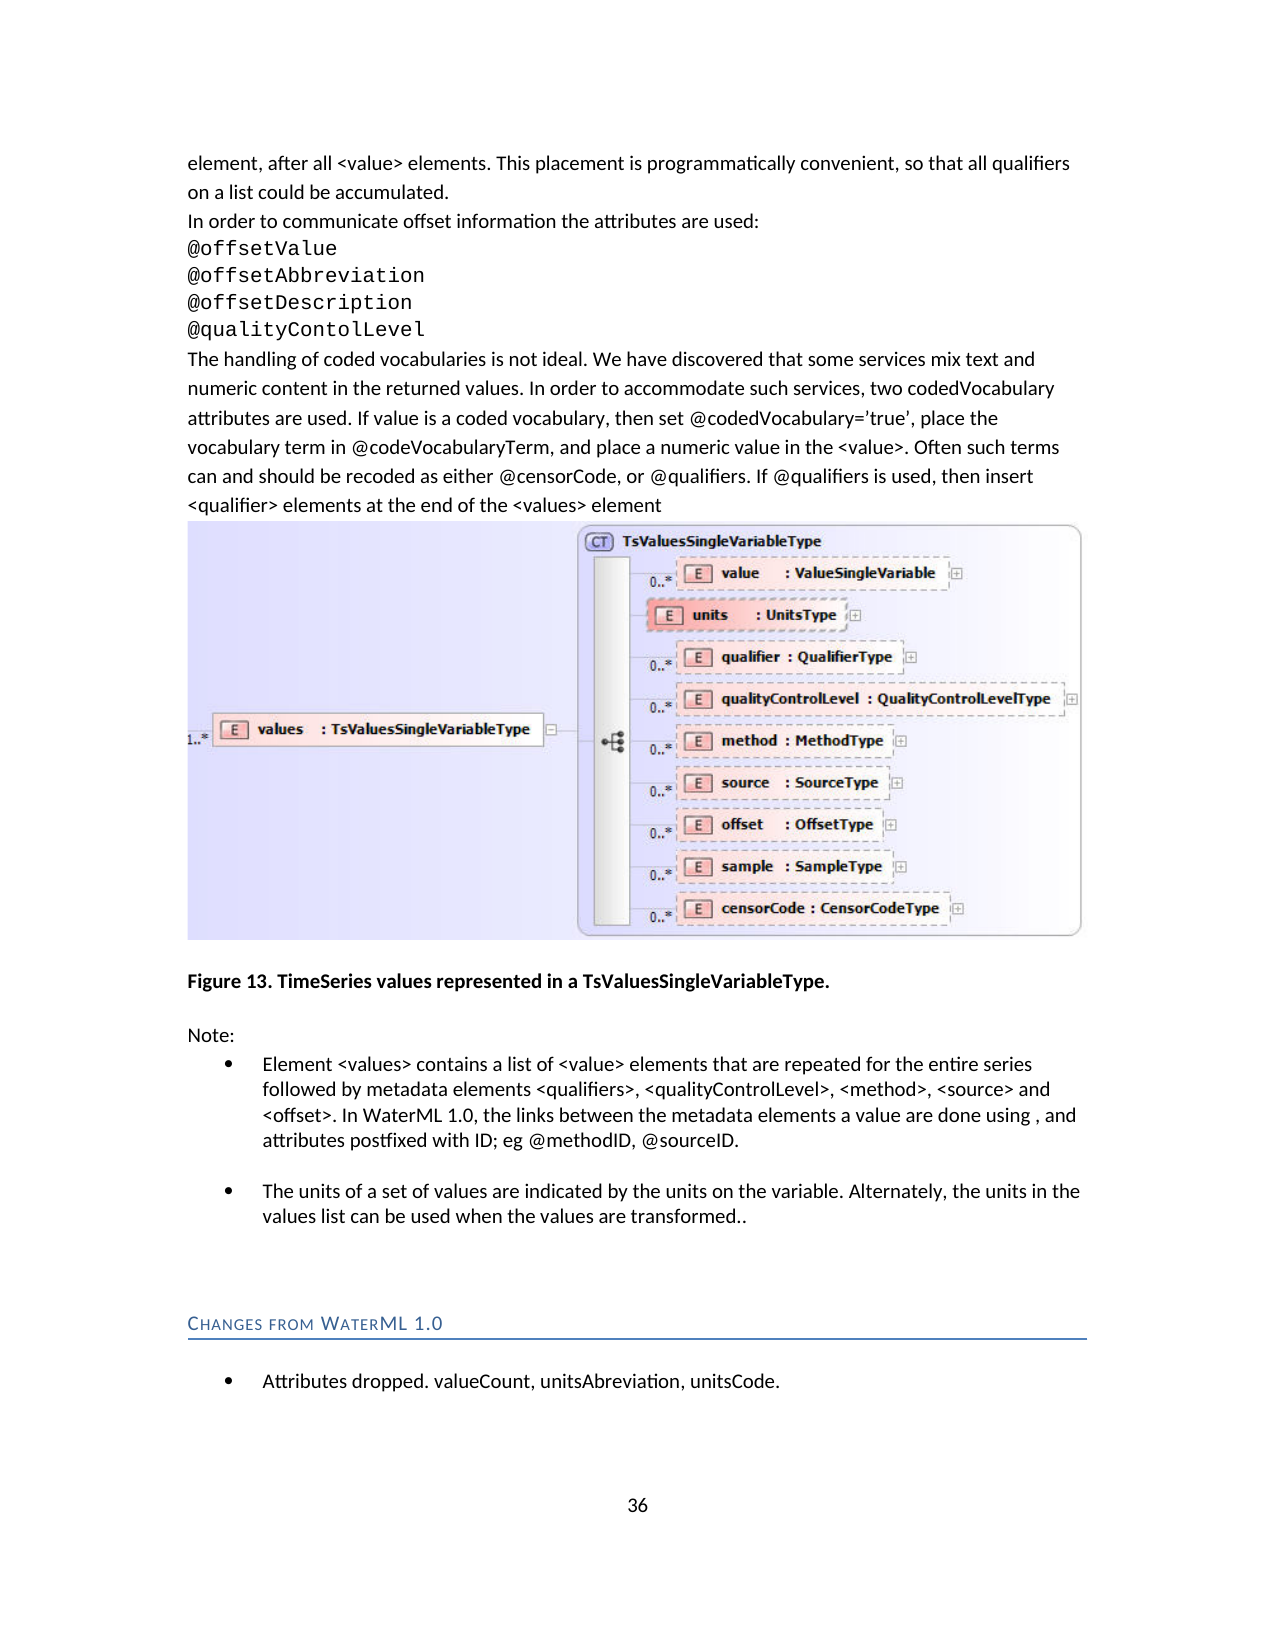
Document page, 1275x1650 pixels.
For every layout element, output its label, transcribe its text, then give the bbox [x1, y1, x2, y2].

list Element <values> contains a list of <value> elements that are repeated for the entire series followed by metadata elements <qualifiers>, <qualityControlLevel>, <method>, <source> and <offset>. In WaterML 1.0, the links between the metadata elements a value are done using , and attributes postfixed with ID; eg @methodID, @sourceID. [225, 1051, 1087, 1153]
text @offsetAbbreviation [187, 265, 1087, 288]
text The handling of coded vocabularies is not ideal. We have discovered that some services mix text and numeric content in the returned values. In order to accommodate such services, two codedVocabulary attributes are used. If value is a coded vocabulary, then set @codedVocabulary=’true’, place the vocabulary term in @codeVocabularyTerm, and place a numeric value in the <value>. Often such terms can and should be recoded as either @censorCode, or @qualifiers. If @qualifiers is used, then insert <qualifier> elements at the end of the <values> element [187, 346, 1087, 518]
list The units of a set of values are indicated by the units on the variable. Alternately, the units in the values list can be used when the values are transformed.. [225, 1178, 1087, 1229]
list Attributes dropped. valueCount, unitsAbreviation, unitsCode. [225, 1368, 1087, 1394]
subtitle Changes from WaterML 1.0 [187, 1310, 1087, 1339]
text @offsetValue [187, 238, 1087, 261]
text In order to communicate offset information the attributes are used: [187, 208, 1087, 234]
text @qualityContolLevel [187, 319, 1087, 343]
text @offsetDescription [187, 292, 1087, 316]
picture [187, 521, 1088, 940]
text Note: [187, 1022, 1087, 1047]
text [187, 150, 1087, 204]
